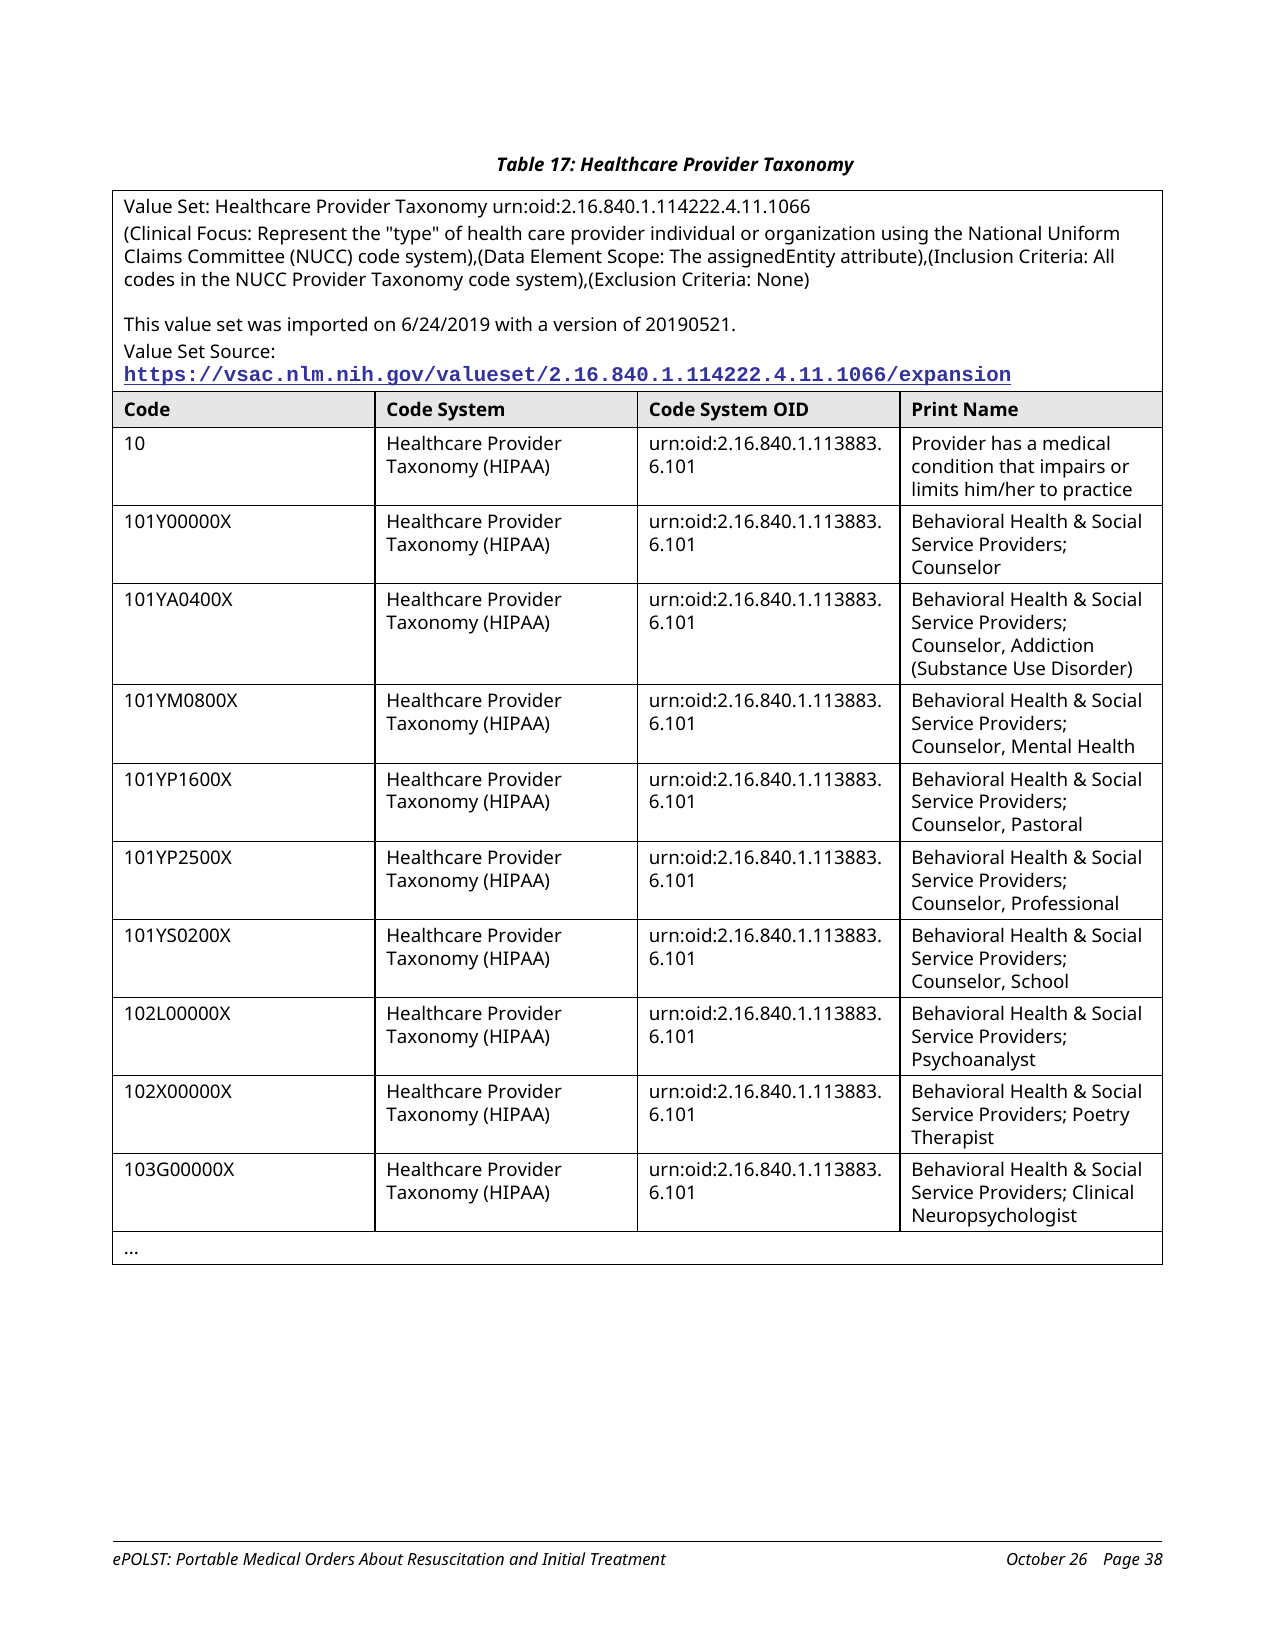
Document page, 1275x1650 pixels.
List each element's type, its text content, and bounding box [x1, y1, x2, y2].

table_cell Behavioral Health & Social Service Providers; Counselor, Professional [901, 842, 1162, 919]
table_cell Healthcare Provider Taxonomy (HIPAA) [376, 1154, 637, 1231]
table_cell Code System OID [638, 392, 899, 427]
table_cell urn:oid:2.16.840.1.113883.6.101 [638, 920, 899, 997]
table_cell Healthcare Provider Taxonomy (HIPAA) [376, 506, 637, 583]
table_cell urn:oid:2.16.840.1.113883.6.101 [638, 685, 899, 762]
table_cell Behavioral Health & Social Service Providers; Clinical Neuropsychologist [901, 1154, 1162, 1231]
table_cell Healthcare Provider Taxonomy (HIPAA) [376, 584, 637, 684]
table_cell urn:oid:2.16.840.1.113883.6.101 [638, 506, 899, 583]
table_cell urn:oid:2.16.840.1.113883.6.101 [638, 842, 899, 919]
table_cell 102X00000X [113, 1076, 374, 1153]
table_cell Healthcare Provider Taxonomy (HIPAA) [376, 998, 637, 1075]
table_header Value Set: Healthcare Provider Taxonomy urn:oid:2.16.840.1.114222.4.11.1066 (Clinical Focus: Represent the "type" of health care provider individual or organization using the National Uniform Claims Committee (NUCC) code system),(Data Element Scope: The assignedEntity attribute),(Inclusion Criteria: All codes in the NUCC Provider Taxonomy code system),(Exclusion Criteria: None) This value set was imported on 6/24/2019 with a version of 20190521. Value Set Source: https://vsac.nlm.nih.gov/valueset/2.16.840.1.114222.4.11.1066/expansion [113, 191, 1162, 391]
table_cell urn:oid:2.16.840.1.113883.6.101 [638, 1076, 899, 1153]
table_cell 101Y00000X [113, 506, 374, 583]
table_cell 10 [113, 428, 374, 505]
table_cell Behavioral Health & Social Service Providers; Psychoanalyst [901, 998, 1162, 1075]
table_cell urn:oid:2.16.840.1.113883.6.101 [638, 428, 899, 505]
text Table 17: Healthcare Provider Taxonomy [187, 150, 1162, 177]
table_cell Behavioral Health & Social Service Providers; Counselor, Mental Health [901, 685, 1162, 762]
table_cell 101YM0800X [113, 685, 374, 762]
table_cell urn:oid:2.16.840.1.113883.6.101 [638, 584, 899, 684]
table_cell Healthcare Provider Taxonomy (HIPAA) [376, 428, 637, 505]
table_cell 102L00000X [113, 998, 374, 1075]
table_cell urn:oid:2.16.840.1.113883.6.101 [638, 1154, 899, 1231]
table_cell urn:oid:2.16.840.1.113883.6.101 [638, 764, 899, 841]
table_cell 101YP2500X [113, 842, 374, 919]
table_cell Code System [376, 392, 637, 427]
table_cell Behavioral Health & Social Service Providers; Counselor [901, 506, 1162, 583]
table_cell 101YS0200X [113, 920, 374, 997]
table_cell Behavioral Health & Social Service Providers; Counselor, Addiction (Substance Use Disorder) [901, 584, 1162, 684]
table_cell 103G00000X [113, 1154, 374, 1231]
table_cell Healthcare Provider Taxonomy (HIPAA) [376, 685, 637, 762]
table_cell Behavioral Health & Social Service Providers; Counselor, Pastoral [901, 764, 1162, 841]
table_cell urn:oid:2.16.840.1.113883.6.101 [638, 998, 899, 1075]
table_cell Provider has a medical condition that impairs or limits him/her to practice [901, 428, 1162, 505]
table_cell Code [113, 392, 374, 427]
table_cell Print Name [901, 392, 1162, 427]
table_cell Healthcare Provider Taxonomy (HIPAA) [376, 842, 637, 919]
table_cell Behavioral Health & Social Service Providers; Counselor, School [901, 920, 1162, 997]
table_cell 101YA0400X [113, 584, 374, 684]
table_cell 101YP1600X [113, 764, 374, 841]
table_cell ... [113, 1232, 1162, 1263]
table_cell Healthcare Provider Taxonomy (HIPAA) [376, 1076, 637, 1153]
table_cell Healthcare Provider Taxonomy (HIPAA) [376, 920, 637, 997]
table_cell Behavioral Health & Social Service Providers; Poetry Therapist [901, 1076, 1162, 1153]
table_cell Healthcare Provider Taxonomy (HIPAA) [376, 764, 637, 841]
